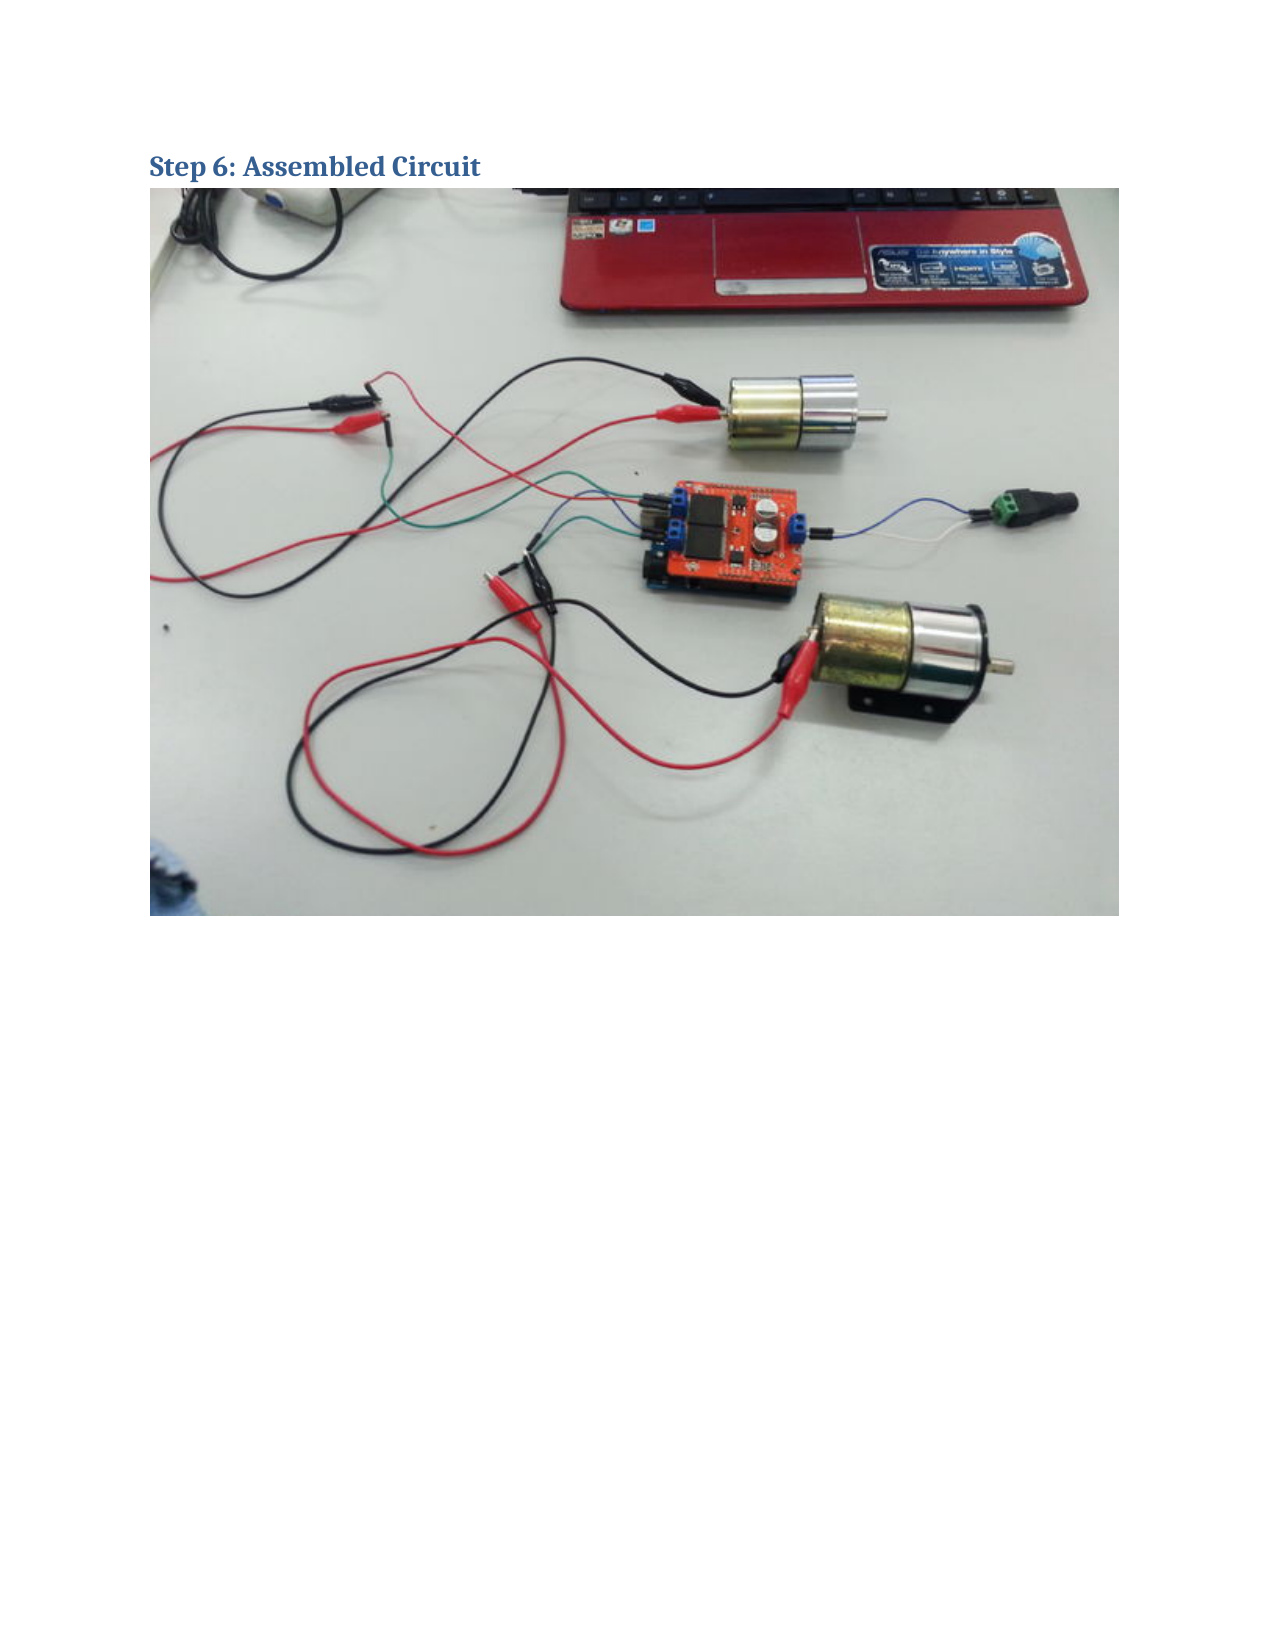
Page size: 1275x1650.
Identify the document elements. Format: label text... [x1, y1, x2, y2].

picture [150, 188, 1119, 916]
subtitle Step 6: Assembled Circuit [150, 150, 1125, 183]
